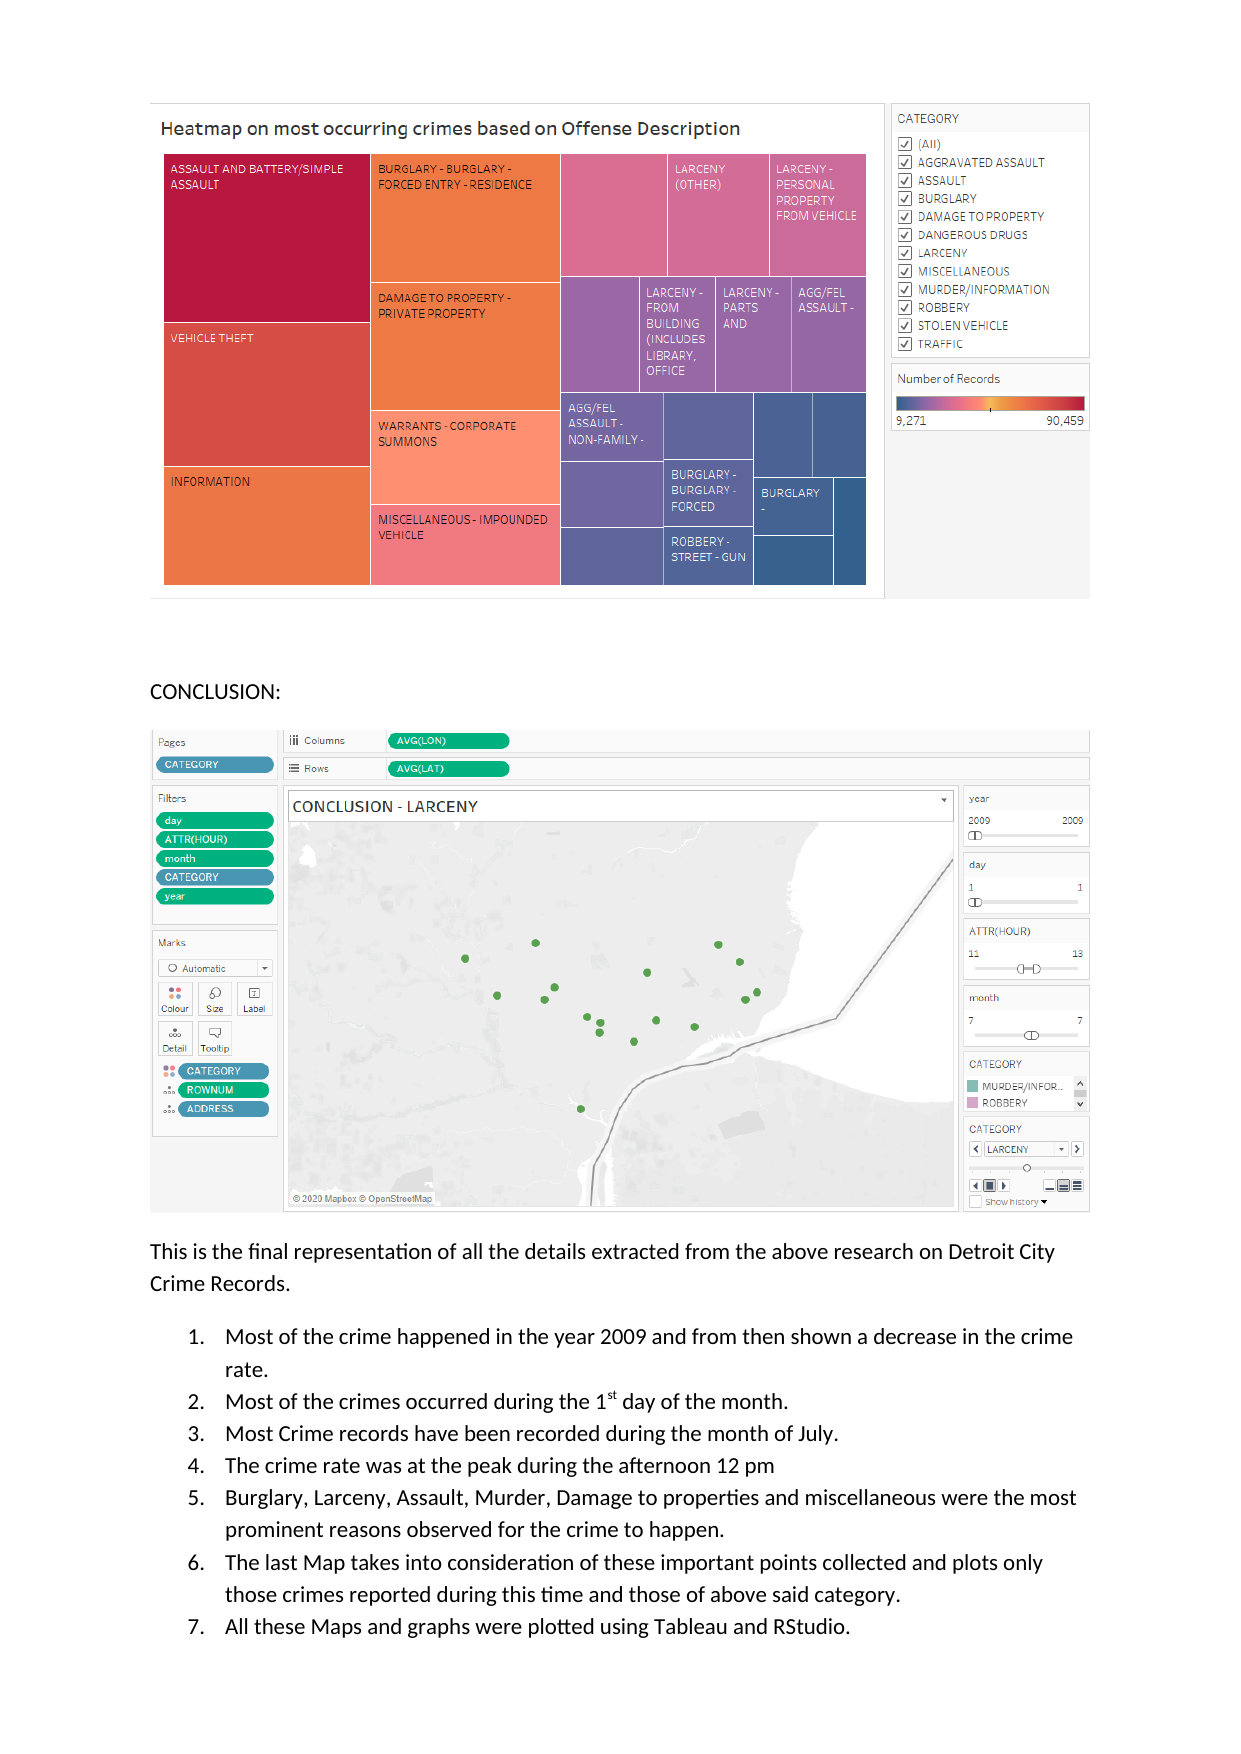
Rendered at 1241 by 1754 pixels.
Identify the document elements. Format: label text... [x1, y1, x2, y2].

list Most of the crimes occurred during the 1st day of the month. [187, 1387, 1090, 1415]
list The last Map takes into consideration of these important points collected and plots only those crimes reported during this time and those of above said category. [187, 1548, 1090, 1608]
text This is the final representation of all the details extracted from the above research on Detroit City Crime Records. [150, 1237, 1090, 1297]
picture [150, 103, 1091, 599]
list All these Maps and graphs were plotted using Tableau and RStudio. [187, 1612, 1090, 1640]
text CONCLUSION: [150, 677, 1090, 705]
picture [150, 730, 1091, 1213]
list The crime rate was at the peak during the afternoon 12 pm [187, 1451, 1090, 1479]
list Most Crime records have been recorded during the month of July. [187, 1419, 1090, 1447]
list Most of the crime happened in the year 2009 and from then shown a decrease in the crime rate. [187, 1322, 1090, 1383]
list Burglary, Larceny, Assault, Murder, Damage to properties and miscellaneous were the most prominent reasons observed for the crime to happen. [187, 1483, 1090, 1544]
